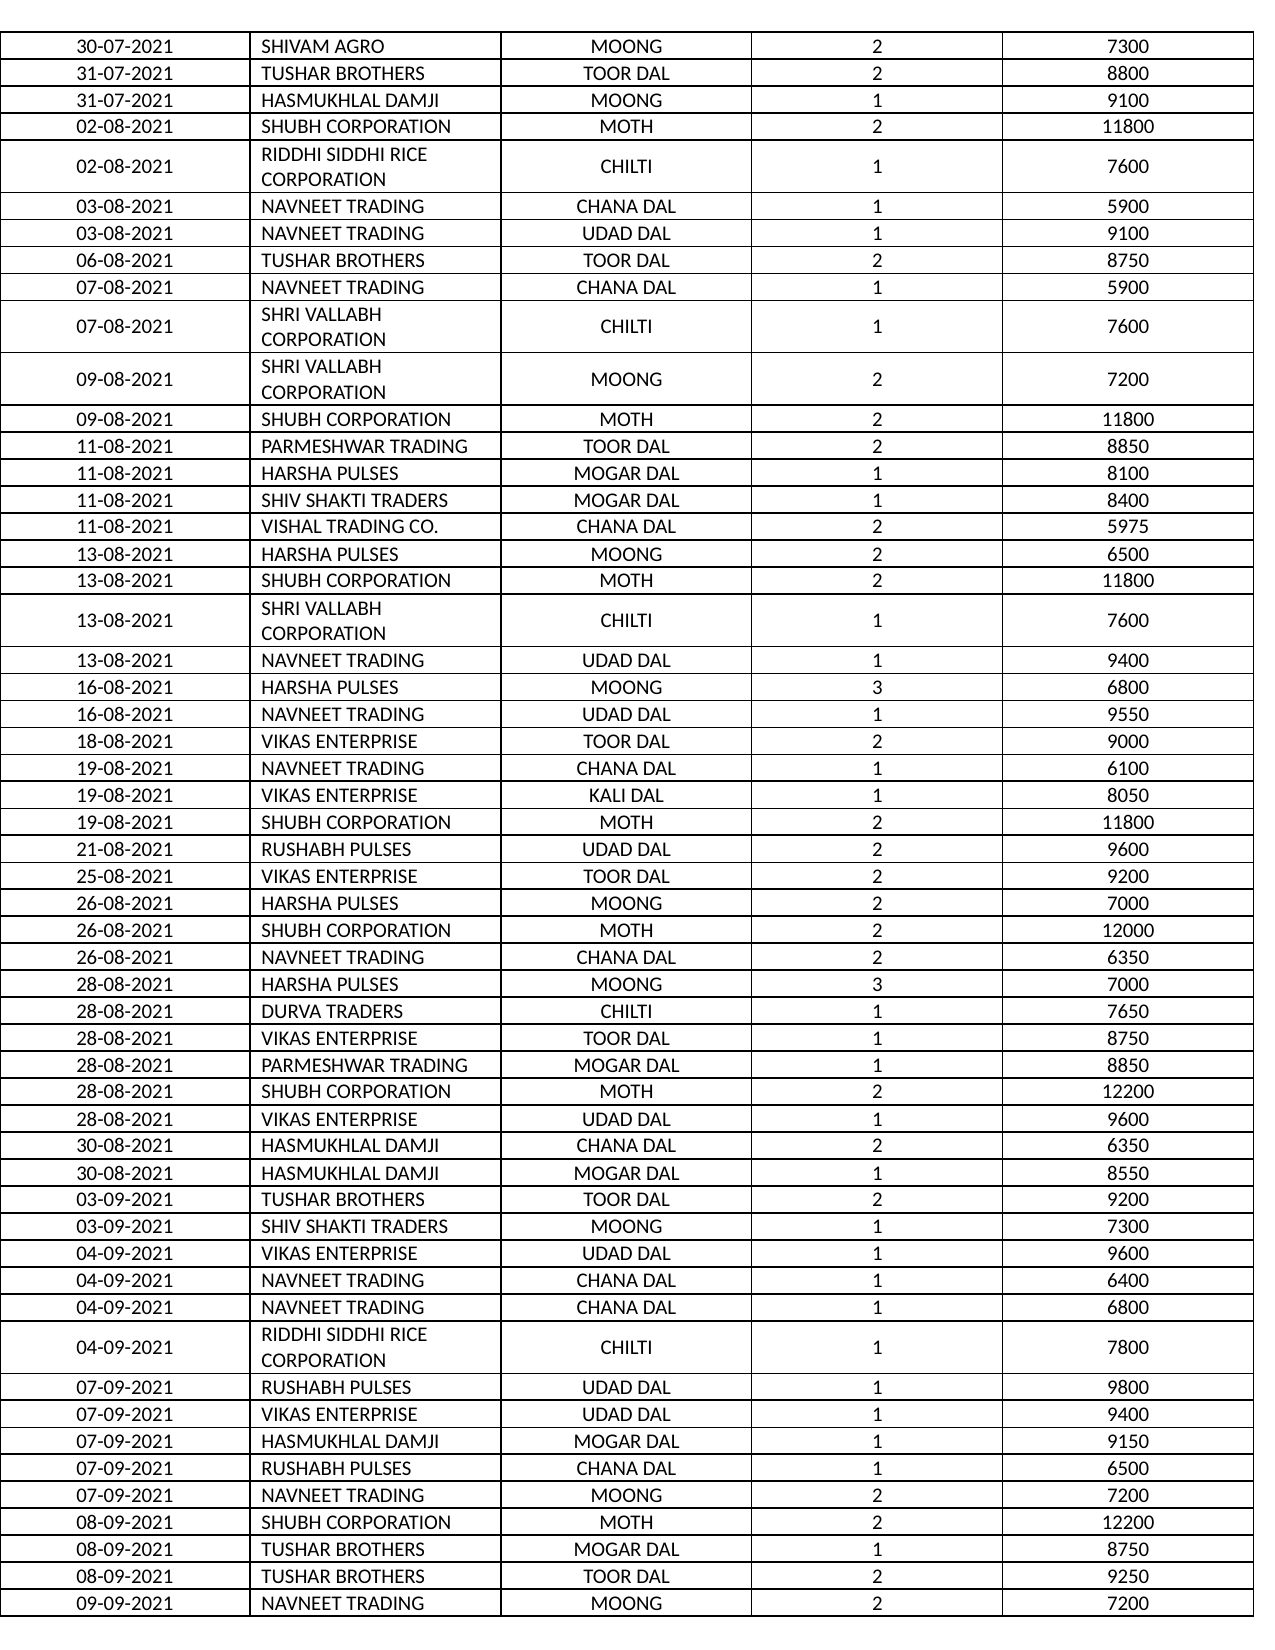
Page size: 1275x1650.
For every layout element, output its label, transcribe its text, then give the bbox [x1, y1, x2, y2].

table_cell SHUBH CORPORATION [251, 114, 500, 139]
table_cell 2 [752, 247, 1002, 272]
table_cell 6400 [1003, 1268, 1253, 1293]
table_cell 03-09-2021 [1, 1214, 249, 1239]
table_cell 28-08-2021 [1, 1025, 249, 1050]
table_cell SHRI VALLABH CORPORATION [251, 353, 500, 404]
table_cell MOTH [502, 1509, 751, 1534]
table_cell 2 [752, 1133, 1002, 1158]
table_cell NAVNEET TRADING [251, 755, 500, 780]
table_cell 7800 [1003, 1322, 1253, 1372]
table_cell 6800 [1003, 1295, 1253, 1320]
table_cell PARMESHWAR TRADING [251, 433, 500, 458]
table_cell 7200 [1003, 1482, 1253, 1507]
table_cell 2 [752, 1482, 1002, 1507]
table_cell 9400 [1003, 647, 1253, 672]
table_cell HARSHA PULSES [251, 541, 500, 566]
table_cell 1 [752, 141, 1002, 192]
table_cell 8750 [1003, 247, 1253, 272]
table_cell 8550 [1003, 1160, 1253, 1185]
table_cell MOONG [502, 1482, 751, 1507]
table_cell 1 [752, 1052, 1002, 1077]
table_cell 1 [752, 301, 1002, 352]
table_cell 6500 [1003, 541, 1253, 566]
table_cell 11800 [1003, 809, 1253, 834]
table_cell 08-09-2021 [1, 1509, 249, 1534]
table_cell 1 [752, 1374, 1002, 1399]
table_cell SHRI VALLABH CORPORATION [251, 301, 500, 352]
table_cell CHANA DAL [502, 1295, 751, 1320]
table_cell TOOR DAL [502, 247, 751, 272]
table_cell UDAD DAL [502, 1374, 751, 1399]
table_cell 8050 [1003, 782, 1253, 807]
table_cell 6100 [1003, 755, 1253, 780]
table_cell 04-09-2021 [1, 1295, 249, 1320]
table_cell NAVNEET TRADING [251, 647, 500, 672]
table_cell 7300 [1003, 1214, 1253, 1239]
table_cell 1 [752, 1536, 1002, 1561]
table_cell 08-09-2021 [1, 1563, 249, 1588]
table_cell 9200 [1003, 863, 1253, 888]
table_cell 9600 [1003, 836, 1253, 861]
table_cell RIDDHI SIDDHI RICE CORPORATION [251, 141, 500, 192]
table_cell 9100 [1003, 220, 1253, 246]
table_cell MOTH [502, 568, 751, 593]
table_cell DURVA TRADERS [251, 998, 500, 1023]
table_cell 9250 [1003, 1563, 1253, 1588]
table_cell MOONG [502, 1214, 751, 1239]
table_cell SHRI VALLABH CORPORATION [251, 595, 500, 646]
table_cell 28-08-2021 [1, 1106, 249, 1131]
table_cell SHUBH CORPORATION [251, 917, 500, 942]
table_cell SHIV SHAKTI TRADERS [251, 487, 500, 512]
table_cell NAVNEET TRADING [251, 1295, 500, 1320]
table_cell 19-08-2021 [1, 755, 249, 780]
table_cell 11800 [1003, 114, 1253, 139]
table_cell 2 [752, 114, 1002, 139]
table_cell HARSHA PULSES [251, 890, 500, 915]
table_cell 2 [752, 890, 1002, 915]
table_cell 12000 [1003, 917, 1253, 942]
table_cell 2 [752, 809, 1002, 834]
table_cell 07-09-2021 [1, 1455, 249, 1480]
table_cell 21-08-2021 [1, 836, 249, 861]
table_cell PARMESHWAR TRADING [251, 1052, 500, 1077]
table_cell VIKAS ENTERPRISE [251, 1106, 500, 1131]
table_cell MOTH [502, 809, 751, 834]
table_cell 2 [752, 863, 1002, 888]
table_cell RIDDHI SIDDHI RICE CORPORATION [251, 1322, 500, 1372]
table_cell UDAD DAL [502, 701, 751, 726]
table_cell MOTH [502, 917, 751, 942]
table_cell 31-07-2021 [1, 60, 249, 85]
table_cell TOOR DAL [502, 60, 751, 85]
table_cell 11-08-2021 [1, 433, 249, 458]
table_cell NAVNEET TRADING [251, 193, 500, 218]
table_cell 02-08-2021 [1, 141, 249, 192]
table_cell 1 [752, 220, 1002, 246]
table_cell 30-08-2021 [1, 1133, 249, 1158]
table_cell 8400 [1003, 487, 1253, 512]
table_cell 9400 [1003, 1401, 1253, 1426]
table_cell 18-08-2021 [1, 728, 249, 753]
table_cell TUSHAR BROTHERS [251, 1536, 500, 1561]
table_cell UDAD DAL [502, 647, 751, 672]
table_cell MOGAR DAL [502, 1428, 751, 1453]
table_cell UDAD DAL [502, 1106, 751, 1131]
table_cell 6350 [1003, 944, 1253, 969]
table_cell 1 [752, 701, 1002, 726]
table_cell NAVNEET TRADING [251, 701, 500, 726]
table_cell MOONG [502, 890, 751, 915]
table_cell CHANA DAL [502, 514, 751, 539]
table_cell TOOR DAL [502, 433, 751, 458]
table_cell 26-08-2021 [1, 890, 249, 915]
table_cell 03-08-2021 [1, 220, 249, 246]
table_cell KALI DAL [502, 782, 751, 807]
table_cell UDAD DAL [502, 220, 751, 246]
table_cell 11800 [1003, 568, 1253, 593]
table_cell MOONG [502, 541, 751, 566]
table_cell 3 [752, 674, 1002, 699]
table_cell 8100 [1003, 460, 1253, 485]
table_cell 03-08-2021 [1, 193, 249, 218]
table_cell SHUBH CORPORATION [251, 1509, 500, 1534]
table_cell 1 [752, 998, 1002, 1023]
table_cell 2 [752, 1590, 1002, 1615]
table_cell 07-09-2021 [1, 1428, 249, 1453]
table_cell 1 [752, 647, 1002, 672]
table_cell 31-07-2021 [1, 87, 249, 112]
table_cell RUSHABH PULSES [251, 1455, 500, 1480]
table_cell TOOR DAL [502, 728, 751, 753]
table_cell 13-08-2021 [1, 647, 249, 672]
table_cell MOONG [502, 674, 751, 699]
table_cell 1 [752, 1322, 1002, 1372]
table_cell 7650 [1003, 998, 1253, 1023]
table_cell 13-08-2021 [1, 568, 249, 593]
table_cell CHANA DAL [502, 1133, 751, 1158]
table_cell 1 [752, 1214, 1002, 1239]
table_cell SHUBH CORPORATION [251, 568, 500, 593]
table_cell 2 [752, 1187, 1002, 1212]
table_cell 9200 [1003, 1187, 1253, 1212]
table_cell NAVNEET TRADING [251, 1268, 500, 1293]
table_cell TOOR DAL [502, 1563, 751, 1588]
table_cell 13-08-2021 [1, 595, 249, 646]
table_cell 9600 [1003, 1241, 1253, 1266]
table_cell 1 [752, 1401, 1002, 1426]
table_cell 8850 [1003, 1052, 1253, 1077]
table_cell 8800 [1003, 60, 1253, 85]
table_cell CHANA DAL [502, 944, 751, 969]
table_cell MOTH [502, 114, 751, 139]
table_cell VISHAL TRADING CO. [251, 514, 500, 539]
table_cell 1 [752, 487, 1002, 512]
table_cell 2 [752, 353, 1002, 404]
table_cell 16-08-2021 [1, 701, 249, 726]
table_cell HASMUKHLAL DAMJI [251, 1160, 500, 1185]
table_cell 09-09-2021 [1, 1590, 249, 1615]
table_cell 9150 [1003, 1428, 1253, 1453]
table_cell 25-08-2021 [1, 863, 249, 888]
table_cell 5900 [1003, 274, 1253, 299]
table_cell MOTH [502, 1079, 751, 1104]
table_cell 1 [752, 595, 1002, 646]
table_cell CHANA DAL [502, 1268, 751, 1293]
table_cell CHANA DAL [502, 193, 751, 218]
table_cell 03-09-2021 [1, 1187, 249, 1212]
table_cell 07-09-2021 [1, 1374, 249, 1399]
table_cell 12200 [1003, 1079, 1253, 1104]
table_cell 12200 [1003, 1509, 1253, 1534]
table_cell NAVNEET TRADING [251, 274, 500, 299]
table_cell 04-09-2021 [1, 1241, 249, 1266]
table_cell 26-08-2021 [1, 917, 249, 942]
table_cell HARSHA PULSES [251, 674, 500, 699]
table_cell 1 [752, 1025, 1002, 1050]
table_cell 5900 [1003, 193, 1253, 218]
table_cell 1 [752, 1428, 1002, 1453]
table_cell 28-08-2021 [1, 1079, 249, 1104]
table_cell 1 [752, 1106, 1002, 1131]
table_cell VIKAS ENTERPRISE [251, 863, 500, 888]
table_cell TOOR DAL [502, 1187, 751, 1212]
table_cell VIKAS ENTERPRISE [251, 728, 500, 753]
table_cell 07-09-2021 [1, 1482, 249, 1507]
table_cell HASMUKHLAL DAMJI [251, 1133, 500, 1158]
table_cell CHANA DAL [502, 1455, 751, 1480]
table_cell CHILTI [502, 1322, 751, 1372]
table_cell 1 [752, 193, 1002, 218]
table_cell 2 [752, 1509, 1002, 1534]
table_cell 13-08-2021 [1, 541, 249, 566]
table_cell 28-08-2021 [1, 998, 249, 1023]
table_cell 1 [752, 274, 1002, 299]
table_cell CHILTI [502, 301, 751, 352]
table_cell SHUBH CORPORATION [251, 1079, 500, 1104]
table_cell 7300 [1003, 33, 1253, 58]
table_cell 6350 [1003, 1133, 1253, 1158]
table_cell 1 [752, 87, 1002, 112]
table_cell 2 [752, 568, 1002, 593]
table_cell CHILTI [502, 595, 751, 646]
table_cell SHIVAM AGRO [251, 33, 500, 58]
table_cell 28-08-2021 [1, 971, 249, 996]
table_cell CHANA DAL [502, 755, 751, 780]
table_cell 6500 [1003, 1455, 1253, 1480]
table_cell SHUBH CORPORATION [251, 809, 500, 834]
table_cell 07-08-2021 [1, 301, 249, 352]
table_cell 07-09-2021 [1, 1401, 249, 1426]
table_cell TUSHAR BROTHERS [251, 1187, 500, 1212]
table_cell VIKAS ENTERPRISE [251, 782, 500, 807]
table_cell MOGAR DAL [502, 460, 751, 485]
table_cell 1 [752, 460, 1002, 485]
table_cell 9600 [1003, 1106, 1253, 1131]
table_cell NAVNEET TRADING [251, 1482, 500, 1507]
table_cell 28-08-2021 [1, 1052, 249, 1077]
table_cell 9550 [1003, 701, 1253, 726]
table_cell 2 [752, 514, 1002, 539]
table_cell TUSHAR BROTHERS [251, 60, 500, 85]
table_cell 02-08-2021 [1, 114, 249, 139]
table_cell UDAD DAL [502, 1401, 751, 1426]
table_cell 11800 [1003, 406, 1253, 431]
table_cell HARSHA PULSES [251, 971, 500, 996]
table_cell 04-09-2021 [1, 1268, 249, 1293]
table_cell 26-08-2021 [1, 944, 249, 969]
table_cell 2 [752, 433, 1002, 458]
table_cell MOTH [502, 406, 751, 431]
table_cell 2 [752, 60, 1002, 85]
table_cell 11-08-2021 [1, 514, 249, 539]
table_cell 1 [752, 1455, 1002, 1480]
table_cell 09-08-2021 [1, 353, 249, 404]
table_cell MOGAR DAL [502, 1160, 751, 1185]
table_cell 30-08-2021 [1, 1160, 249, 1185]
table_cell 2 [752, 836, 1002, 861]
table_cell 06-08-2021 [1, 247, 249, 272]
table_cell 30-07-2021 [1, 33, 249, 58]
table_cell MOONG [502, 1590, 751, 1615]
table_cell HASMUKHLAL DAMJI [251, 1428, 500, 1453]
table_cell 8850 [1003, 433, 1253, 458]
table_cell 1 [752, 1241, 1002, 1266]
table_cell 3 [752, 971, 1002, 996]
table_cell 08-09-2021 [1, 1536, 249, 1561]
table_cell 2 [752, 1079, 1002, 1104]
table_cell 7200 [1003, 1590, 1253, 1615]
table_cell 2 [752, 541, 1002, 566]
table_cell 7600 [1003, 141, 1253, 192]
table_cell MOONG [502, 971, 751, 996]
table_cell 1 [752, 1160, 1002, 1185]
table_cell 6800 [1003, 674, 1253, 699]
table_cell 5975 [1003, 514, 1253, 539]
table_cell 19-08-2021 [1, 782, 249, 807]
table_cell 2 [752, 944, 1002, 969]
table_cell VIKAS ENTERPRISE [251, 1025, 500, 1050]
table_cell 11-08-2021 [1, 460, 249, 485]
table_cell 9800 [1003, 1374, 1253, 1399]
table_cell RUSHABH PULSES [251, 1374, 500, 1399]
table_cell TUSHAR BROTHERS [251, 1563, 500, 1588]
table_cell 2 [752, 406, 1002, 431]
table_cell 2 [752, 33, 1002, 58]
table_cell 2 [752, 917, 1002, 942]
table_cell NAVNEET TRADING [251, 944, 500, 969]
table_cell SHIV SHAKTI TRADERS [251, 1214, 500, 1239]
table_cell NAVNEET TRADING [251, 1590, 500, 1615]
table_cell MOONG [502, 33, 751, 58]
table_cell 7200 [1003, 353, 1253, 404]
table_cell NAVNEET TRADING [251, 220, 500, 246]
table_cell 2 [752, 1563, 1002, 1588]
table_cell 1 [752, 1295, 1002, 1320]
table_cell SHUBH CORPORATION [251, 406, 500, 431]
table_cell UDAD DAL [502, 1241, 751, 1266]
table_cell 7600 [1003, 595, 1253, 646]
table_cell HARSHA PULSES [251, 460, 500, 485]
table_cell TOOR DAL [502, 1025, 751, 1050]
table_cell 7000 [1003, 890, 1253, 915]
table_cell MOONG [502, 87, 751, 112]
table_cell 1 [752, 755, 1002, 780]
table_cell 2 [752, 728, 1002, 753]
table_cell TUSHAR BROTHERS [251, 247, 500, 272]
table_cell MOGAR DAL [502, 487, 751, 512]
table_cell CHILTI [502, 998, 751, 1023]
table_cell 07-08-2021 [1, 274, 249, 299]
table_cell TOOR DAL [502, 863, 751, 888]
table_cell HASMUKHLAL DAMJI [251, 87, 500, 112]
table_cell 1 [752, 782, 1002, 807]
table_cell RUSHABH PULSES [251, 836, 500, 861]
table_cell 9000 [1003, 728, 1253, 753]
table_cell VIKAS ENTERPRISE [251, 1241, 500, 1266]
table_cell 16-08-2021 [1, 674, 249, 699]
table_cell 19-08-2021 [1, 809, 249, 834]
table_cell UDAD DAL [502, 836, 751, 861]
table_cell 11-08-2021 [1, 487, 249, 512]
table_cell 1 [752, 1268, 1002, 1293]
table_cell VIKAS ENTERPRISE [251, 1401, 500, 1426]
table_cell 9100 [1003, 87, 1253, 112]
table_cell 7000 [1003, 971, 1253, 996]
table_cell MOGAR DAL [502, 1052, 751, 1077]
table_cell CHILTI [502, 141, 751, 192]
table_cell MOONG [502, 353, 751, 404]
table_cell 8750 [1003, 1025, 1253, 1050]
table_cell 04-09-2021 [1, 1322, 249, 1372]
table_cell 7600 [1003, 301, 1253, 352]
table_cell MOGAR DAL [502, 1536, 751, 1561]
table_cell 8750 [1003, 1536, 1253, 1561]
table_cell CHANA DAL [502, 274, 751, 299]
table_cell 09-08-2021 [1, 406, 249, 431]
